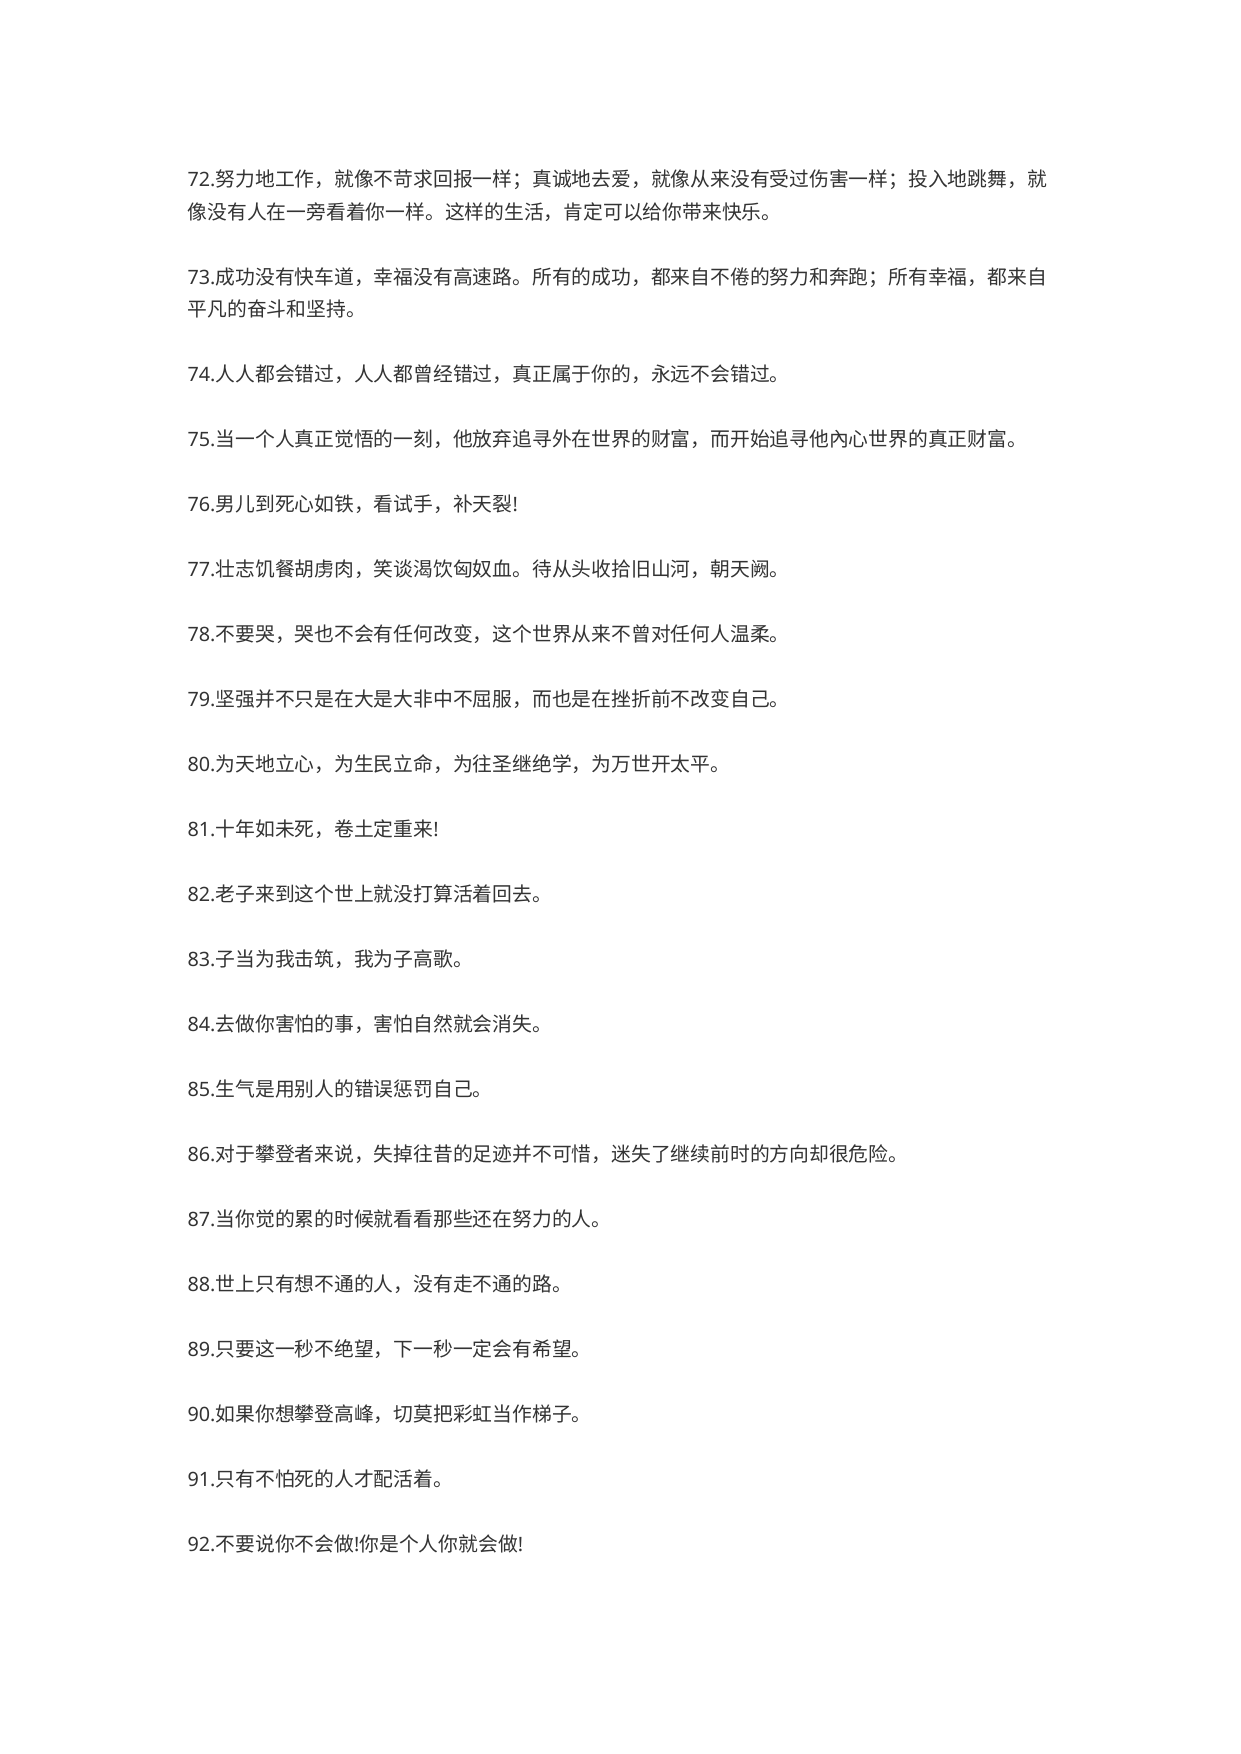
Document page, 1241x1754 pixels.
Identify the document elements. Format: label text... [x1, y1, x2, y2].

text 77.壮志饥餐胡虏肉，笑谈渴饮匈奴血。待从头收拾旧山河，朝天阙。 [187, 552, 1053, 584]
text 91.只有不怕死的人才配活着。 [187, 1462, 1053, 1494]
text 80.为天地立心，为生民立命，为往圣继绝学，为万世开太平。 [187, 747, 1053, 779]
text 88.世上只有想不通的人，没有走不通的路。 [187, 1267, 1053, 1299]
text 72.努力地工作，就像不苛求回报一样；真诚地去爱，就像从来没有受过伤害一样；投入地跳舞，就像没有人在一旁看着你一样。这样的生活，肯定可以给你带来快乐。 [187, 162, 1053, 227]
text 73.成功没有快车道，幸福没有高速路。所有的成功，都来自不倦的努力和奔跑；所有幸福，都来自平凡的奋斗和坚持。 [187, 259, 1053, 324]
text 78.不要哭，哭也不会有任何改变，这个世界从来不曾对任何人温柔。 [187, 617, 1053, 649]
text 89.只要这一秒不绝望，下一秒一定会有希望。 [187, 1332, 1053, 1364]
text 84.去做你害怕的事，害怕自然就会消失。 [187, 1007, 1053, 1039]
text 79.坚强并不只是在大是大非中不屈服，而也是在挫折前不改变自己。 [187, 682, 1053, 714]
text 82.老子来到这个世上就没打算活着回去。 [187, 877, 1053, 909]
text 81.十年如未死，卷土定重来! [187, 812, 1053, 844]
text 90.如果你想攀登高峰，切莫把彩虹当作梯子。 [187, 1397, 1053, 1429]
text 86.对于攀登者来说，失掉往昔的足迹并不可惜，迷失了继续前时的方向却很危险。 [187, 1137, 1053, 1169]
text 87.当你觉的累的时候就看看那些还在努力的人。 [187, 1202, 1053, 1234]
text 76.男儿到死心如铁，看试手，补天裂! [187, 487, 1053, 519]
text 75.当一个人真正觉悟的一刻，他放弃追寻外在世界的财富，而开始追寻他內心世界的真正财富。 [187, 422, 1053, 454]
text 85.生气是用别人的错误惩罚自己。 [187, 1072, 1053, 1104]
text 74.人人都会错过，人人都曾经错过，真正属于你的，永远不会错过。 [187, 357, 1053, 389]
text 92.不要说你不会做!你是个人你就会做! [187, 1527, 1053, 1559]
text 83.子当为我击筑，我为子高歌。 [187, 942, 1053, 974]
